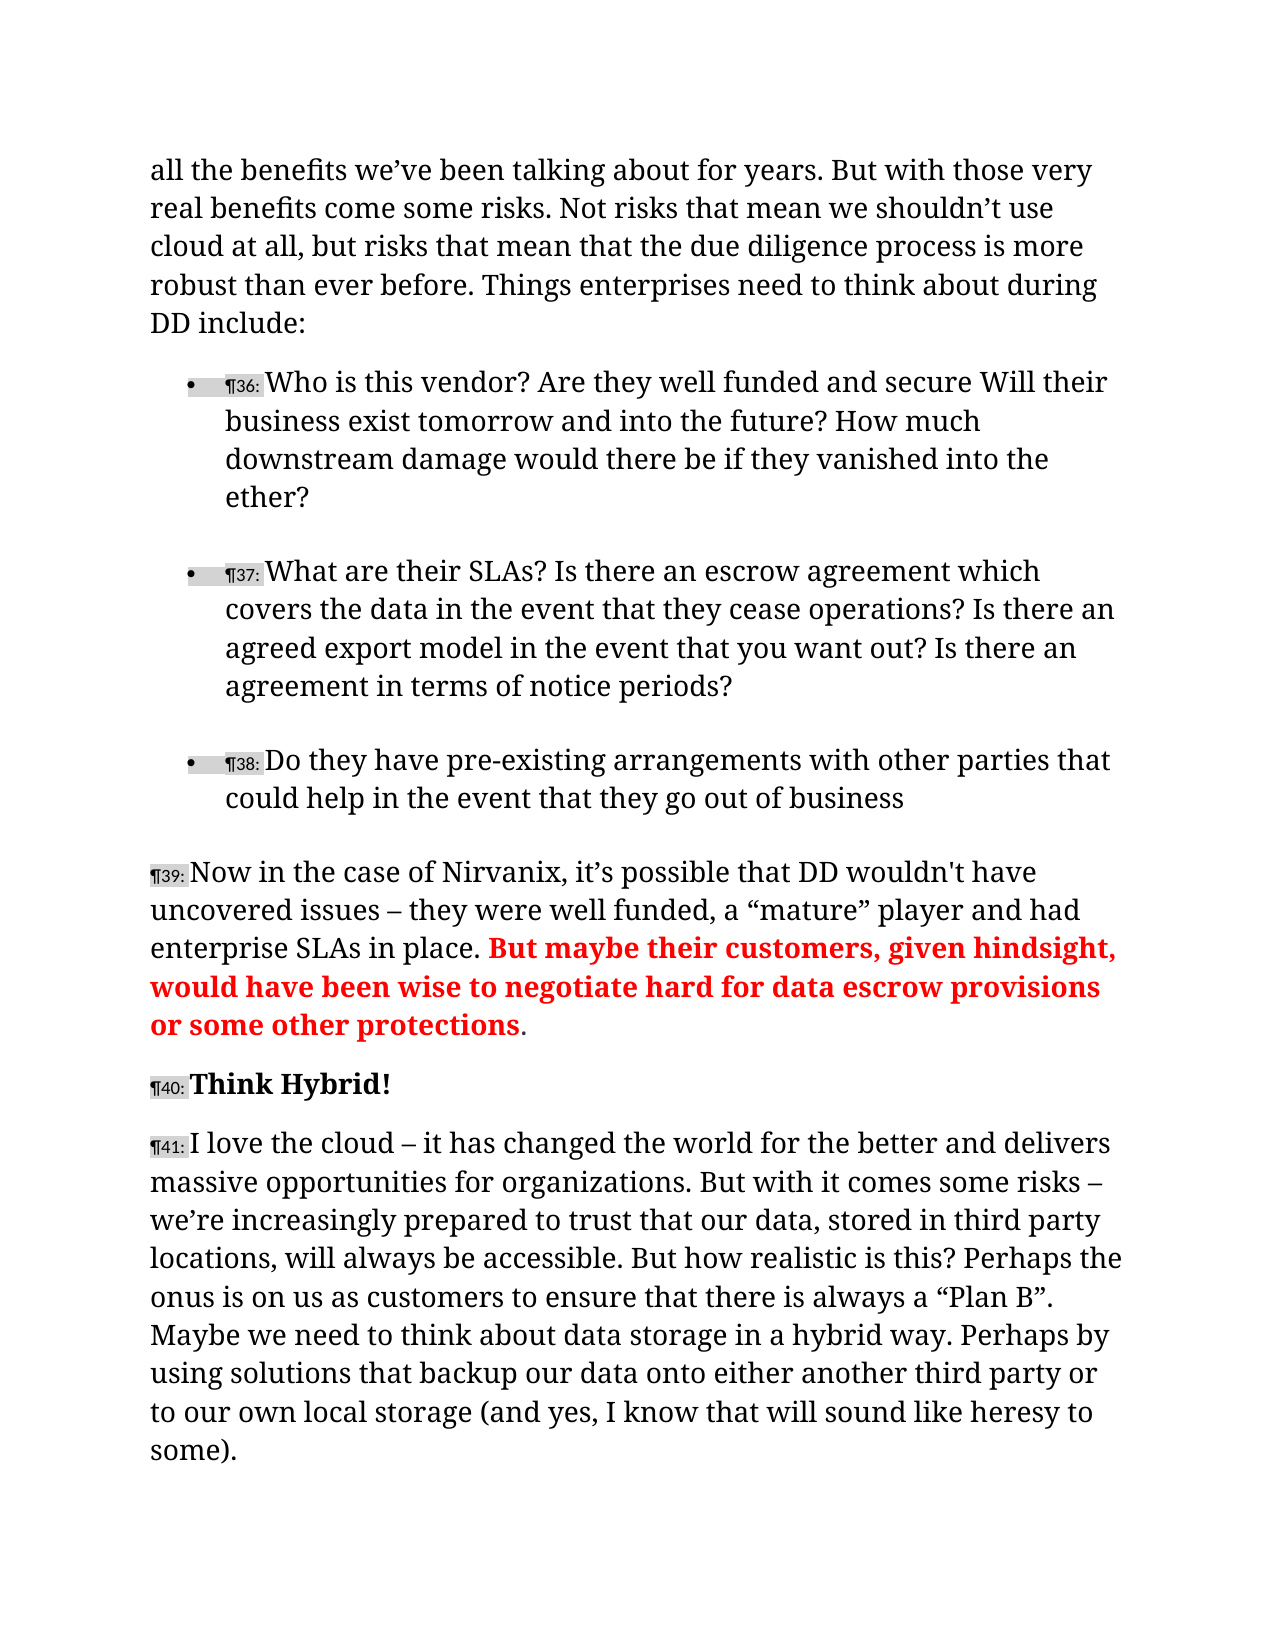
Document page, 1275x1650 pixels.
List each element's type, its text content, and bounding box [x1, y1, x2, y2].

list ¶38: Do they have pre-existing arrangements with other parties that could help in the event that they go out of business [187, 740, 1125, 817]
list ¶36: Who is this vendor? Are they well funded and secure Will their business exist tomorrow and into the future? How much downstream damage would there be if they vanished into the ether? [187, 362, 1125, 516]
text ¶40: Think Hybrid! [150, 1064, 1125, 1103]
text ¶41: I love the cloud – it has changed the world for the better and delivers massive opportunities for organizations. But with it comes some risks – we’re increasingly prepared to trust that our data, stored in third party locations, will always be accessible. But how realistic is this? Perhaps the onus is on us as customers to ensure that there is always a “Plan B”. Maybe we need to think about data storage in a hybrid way. Perhaps by using solutions that backup our data onto either another third party or to our own local storage (and yes, I know that will sound like heresy to some). [150, 1124, 1125, 1469]
list ¶37: What are their SLAs? Is there an escrow agreement which covers the data in the event that they cease operations? Is there an agreed export model in the event that you want out? Is there an agreement in terms of notice periods? [187, 551, 1125, 704]
text ¶39: Now in the case of Nirvanix, it’s possible that DD wouldn't have uncovered issues – they were well funded, a “mature” player and had enterprise SLAs in place. But maybe their customers, given hindsight, would have been wise to negotiate hard for data escrow provisions or some other protections. [150, 852, 1125, 1044]
